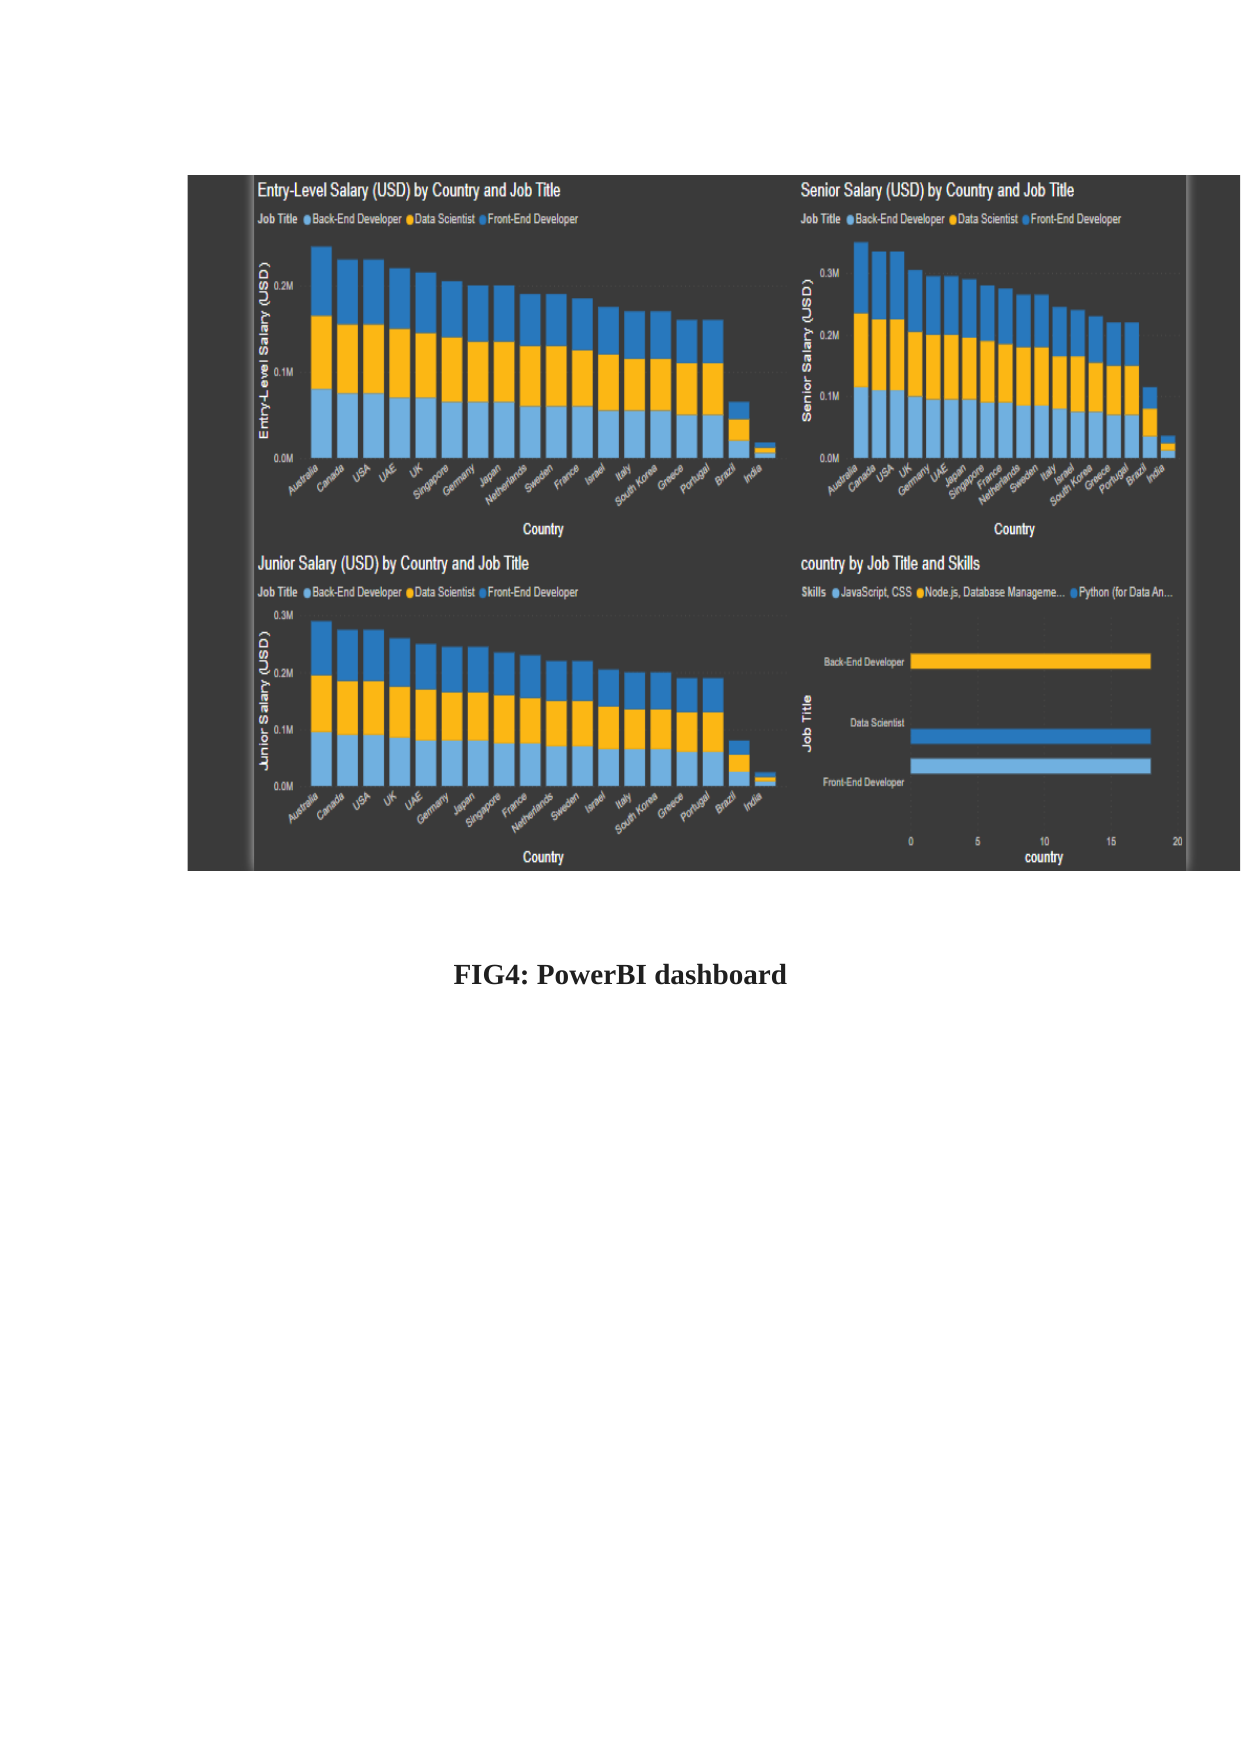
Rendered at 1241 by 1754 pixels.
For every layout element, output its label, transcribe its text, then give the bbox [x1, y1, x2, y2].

text FIG4: PowerBI dashboard [187, 957, 1053, 991]
picture [187, 175, 1241, 871]
